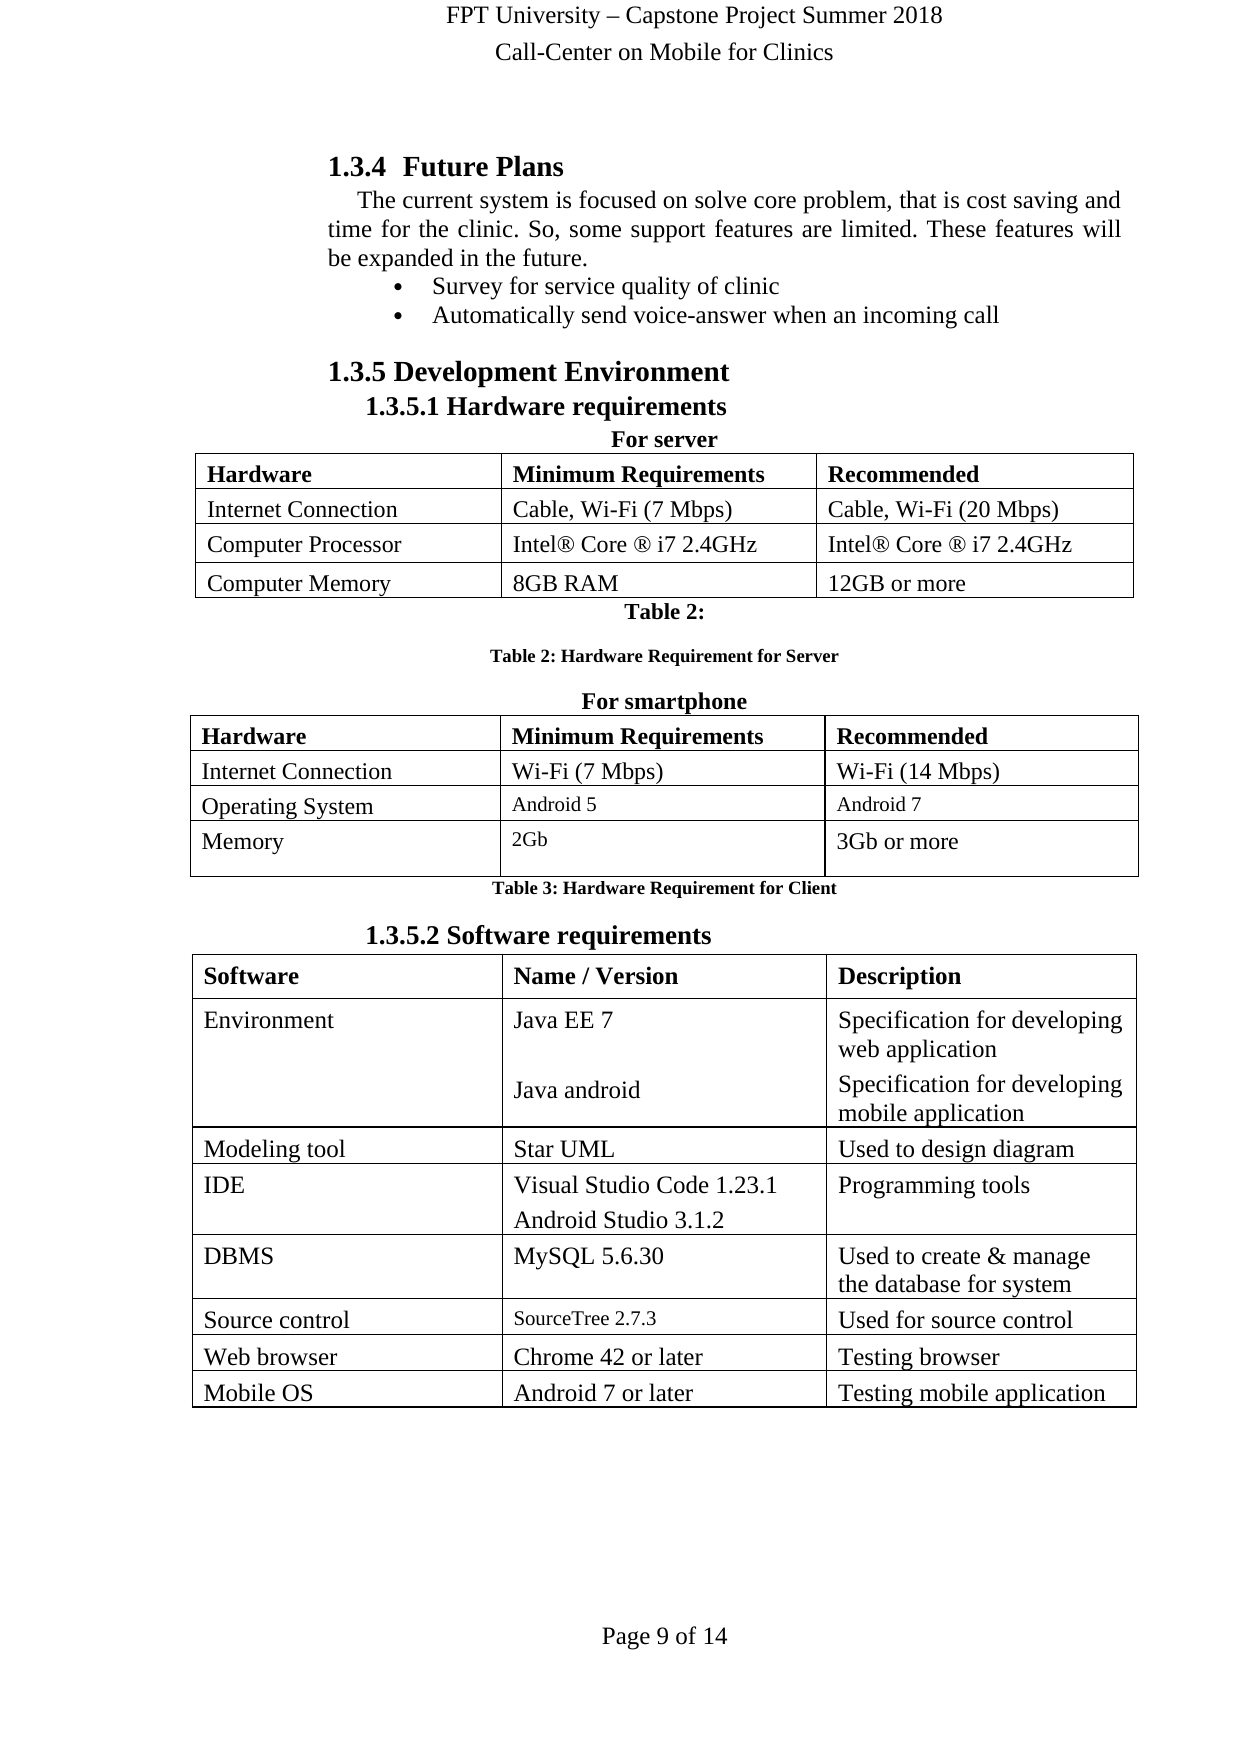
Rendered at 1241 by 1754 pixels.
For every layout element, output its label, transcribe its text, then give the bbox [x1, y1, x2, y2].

text 1.3.5.2 Software requirements [365, 919, 1122, 950]
text For smartphone [207, 687, 1122, 715]
table_cell Chrome 42 or later [503, 1335, 826, 1370]
table_cell Used to create & manage the database for system [827, 1235, 1136, 1298]
table_cell Internet Connection [196, 489, 501, 522]
table_cell Testing browser [827, 1335, 1136, 1370]
table_cell 2Gb [501, 821, 824, 876]
list Automatically send voice-answer when an incoming call [394, 300, 1122, 329]
table_cell Android 5 [501, 786, 824, 819]
table_cell Memory [191, 821, 500, 876]
table_cell Wi-Fi (7 Mbps) [501, 751, 824, 785]
table_cell Visual Studio Code 1.23.1 Android Studio 3.1.2 [503, 1164, 826, 1233]
table_header Minimum Requirements [501, 716, 824, 750]
table_cell 8GB RAM [502, 563, 816, 597]
text Table 2: [207, 598, 1122, 624]
table_cell Testing mobile application [827, 1371, 1136, 1406]
table_cell Intel® Core ® i7 2.4GHz [817, 524, 1133, 562]
table_cell Used for source control [827, 1299, 1136, 1334]
list Survey for service quality of clinic [394, 271, 1122, 300]
table_cell Android 7 [826, 786, 1138, 819]
table_cell Java EE 7 Java android [503, 999, 826, 1126]
table_cell Used to design diagram [827, 1128, 1136, 1162]
table_cell DBMS [193, 1235, 502, 1298]
text 1.3.5 Development Environment [328, 354, 1122, 387]
table_cell Mobile OS [193, 1371, 502, 1406]
table_cell Star UML [503, 1128, 826, 1162]
table_cell Internet Connection [191, 751, 500, 785]
table_cell Operating System [191, 786, 500, 819]
table_cell Cable, Wi-Fi (20 Mbps) [817, 489, 1133, 522]
text For server [207, 425, 1122, 453]
table_cell Specification for developing web application Specification for developing mobile application [827, 999, 1136, 1126]
table_cell 12GB or more [817, 563, 1133, 597]
table_header Name / Version [503, 955, 826, 998]
table_cell Modeling tool [193, 1128, 502, 1162]
text Table 3: Hardware Requirement for Client [207, 877, 1122, 898]
table_header Software [193, 955, 502, 998]
table_cell Programming tools [827, 1164, 1136, 1233]
table_cell SourceTree 2.7.3 [503, 1299, 826, 1334]
list Future Plans [328, 149, 1122, 182]
text Table 2: Hardware Requirement for Server [207, 645, 1122, 666]
table_header Description [827, 955, 1136, 998]
table_cell Web browser [193, 1335, 502, 1370]
table_cell Cable, Wi-Fi (7 Mbps) [502, 489, 816, 522]
table_cell Wi-Fi (14 Mbps) [826, 751, 1138, 785]
table_cell 3Gb or more [826, 821, 1138, 876]
text 1.3.5.1 Hardware requirements [365, 390, 1122, 421]
table_header Hardware [191, 716, 500, 750]
table_cell Computer Memory [196, 563, 501, 597]
table_cell IDE [193, 1164, 502, 1233]
table_cell MySQL 5.6.30 [503, 1235, 826, 1298]
table_cell Android 7 or later [503, 1371, 826, 1406]
table_header Recommended [826, 716, 1138, 750]
table_header Recommended [817, 454, 1133, 488]
table_header Hardware [196, 454, 501, 488]
table_cell Source control [193, 1299, 502, 1334]
table_cell Computer Processor [196, 524, 501, 562]
table_cell Environment [193, 999, 502, 1126]
table_cell Intel® Core ® i7 2.4GHz [502, 524, 816, 562]
table_header Minimum Requirements [502, 454, 816, 488]
